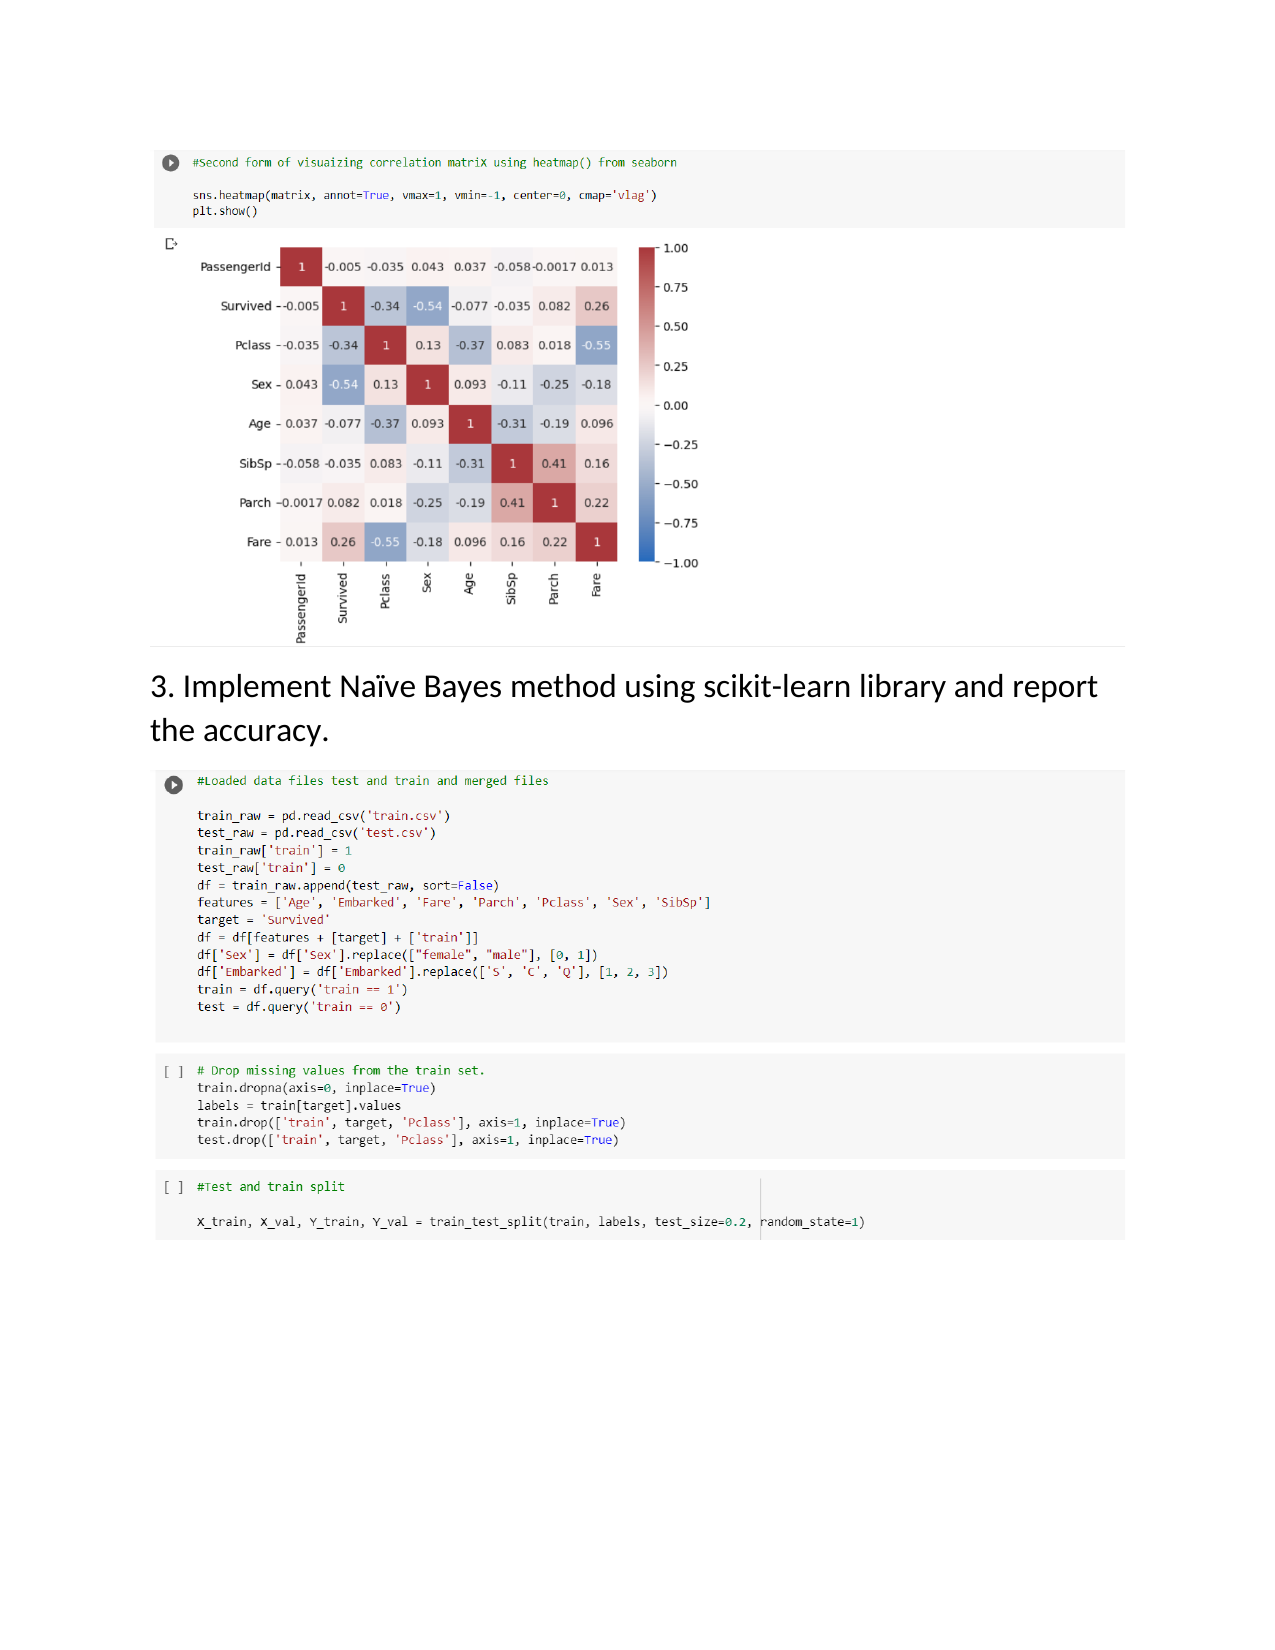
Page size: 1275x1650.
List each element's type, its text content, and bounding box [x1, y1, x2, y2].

text 3. Implement Naïve Bayes method using scikit-learn library and report the accuracy. [150, 666, 1125, 750]
picture [150, 150, 1125, 647]
picture [150, 770, 1125, 1249]
